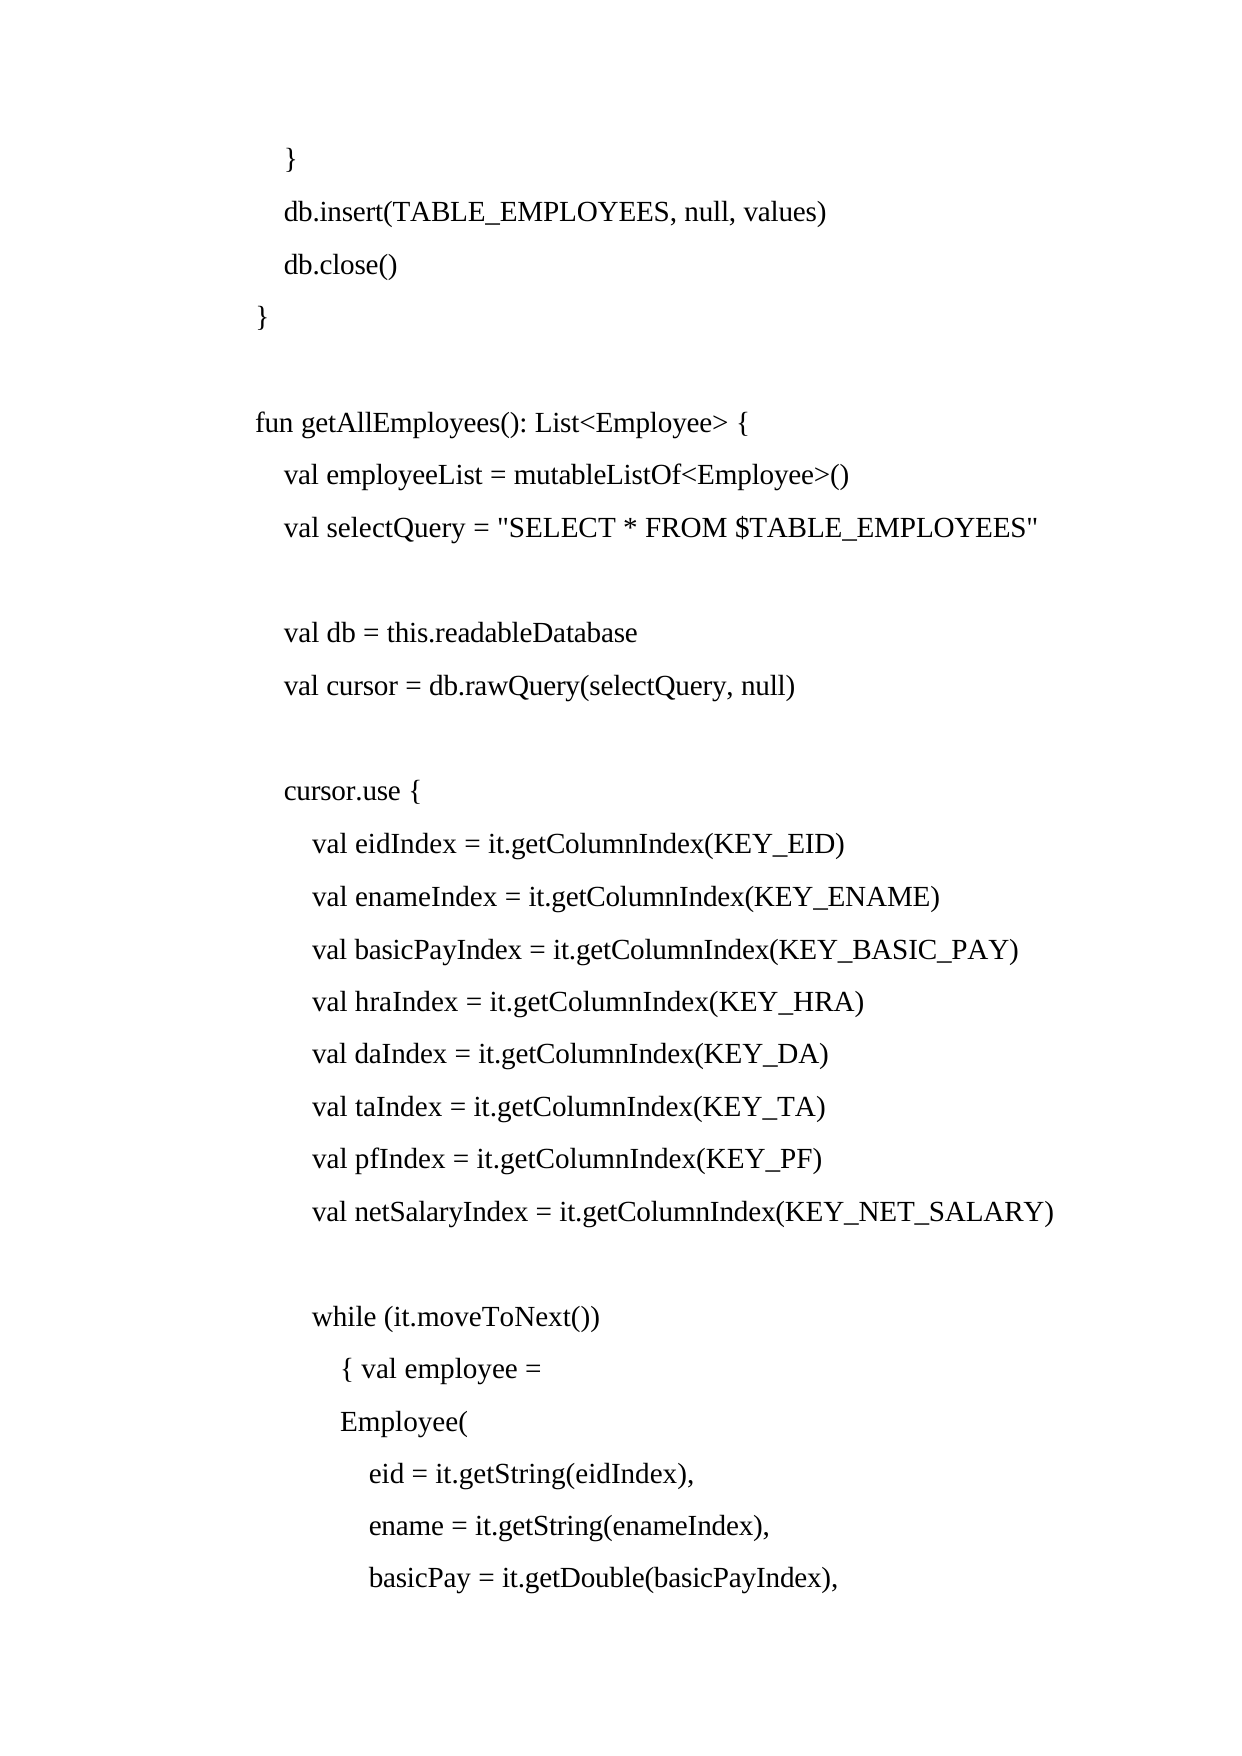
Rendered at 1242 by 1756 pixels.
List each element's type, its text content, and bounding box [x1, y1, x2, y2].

text db.insert(TABLE_EMPLOYEES, null, values) db.close() [283, 194, 876, 280]
text val cursor = db.rawQuery(selectQuery, null) [283, 668, 1179, 702]
text val db = this.readableDatabase [283, 616, 1179, 649]
text val enameIndex = it.getColumnIndex(KEY_ENAME) [312, 879, 1179, 913]
text val employeeList = mutableListOf<Employee>() [283, 457, 1179, 491]
text } [255, 299, 1179, 333]
text eid = it.getString(eidIndex), ename = it.getString(enameIndex), [368, 1456, 770, 1542]
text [368, 1561, 859, 1594]
text val daIndex = it.getColumnIndex(KEY_DA) val taIndex = it.getColumnIndex(KEY_TA) val pfIndex = it.getColumnIndex(KEY_PF) [312, 1036, 858, 1174]
text } [283, 142, 1179, 175]
text val eidIndex = it.getColumnIndex(KEY_EID) [312, 826, 1179, 860]
text val netSalaryIndex = it.getColumnIndex(KEY_NET_SALARY) [312, 1194, 1179, 1227]
text while (it.moveToNext()) { val employee = Employee( [312, 1299, 655, 1437]
text cursor.use { [283, 773, 1179, 807]
text val basicPayIndex = it.getColumnIndex(KEY_BASIC_PAY) val hraIndex = it.getColumnIndex(KEY_HRA) [312, 932, 1024, 1018]
text val selectQuery = "SELECT * FROM $TABLE_EMPLOYEES" [283, 510, 1179, 543]
text fun getAllEmployees(): List<Employee> { [255, 405, 1179, 438]
